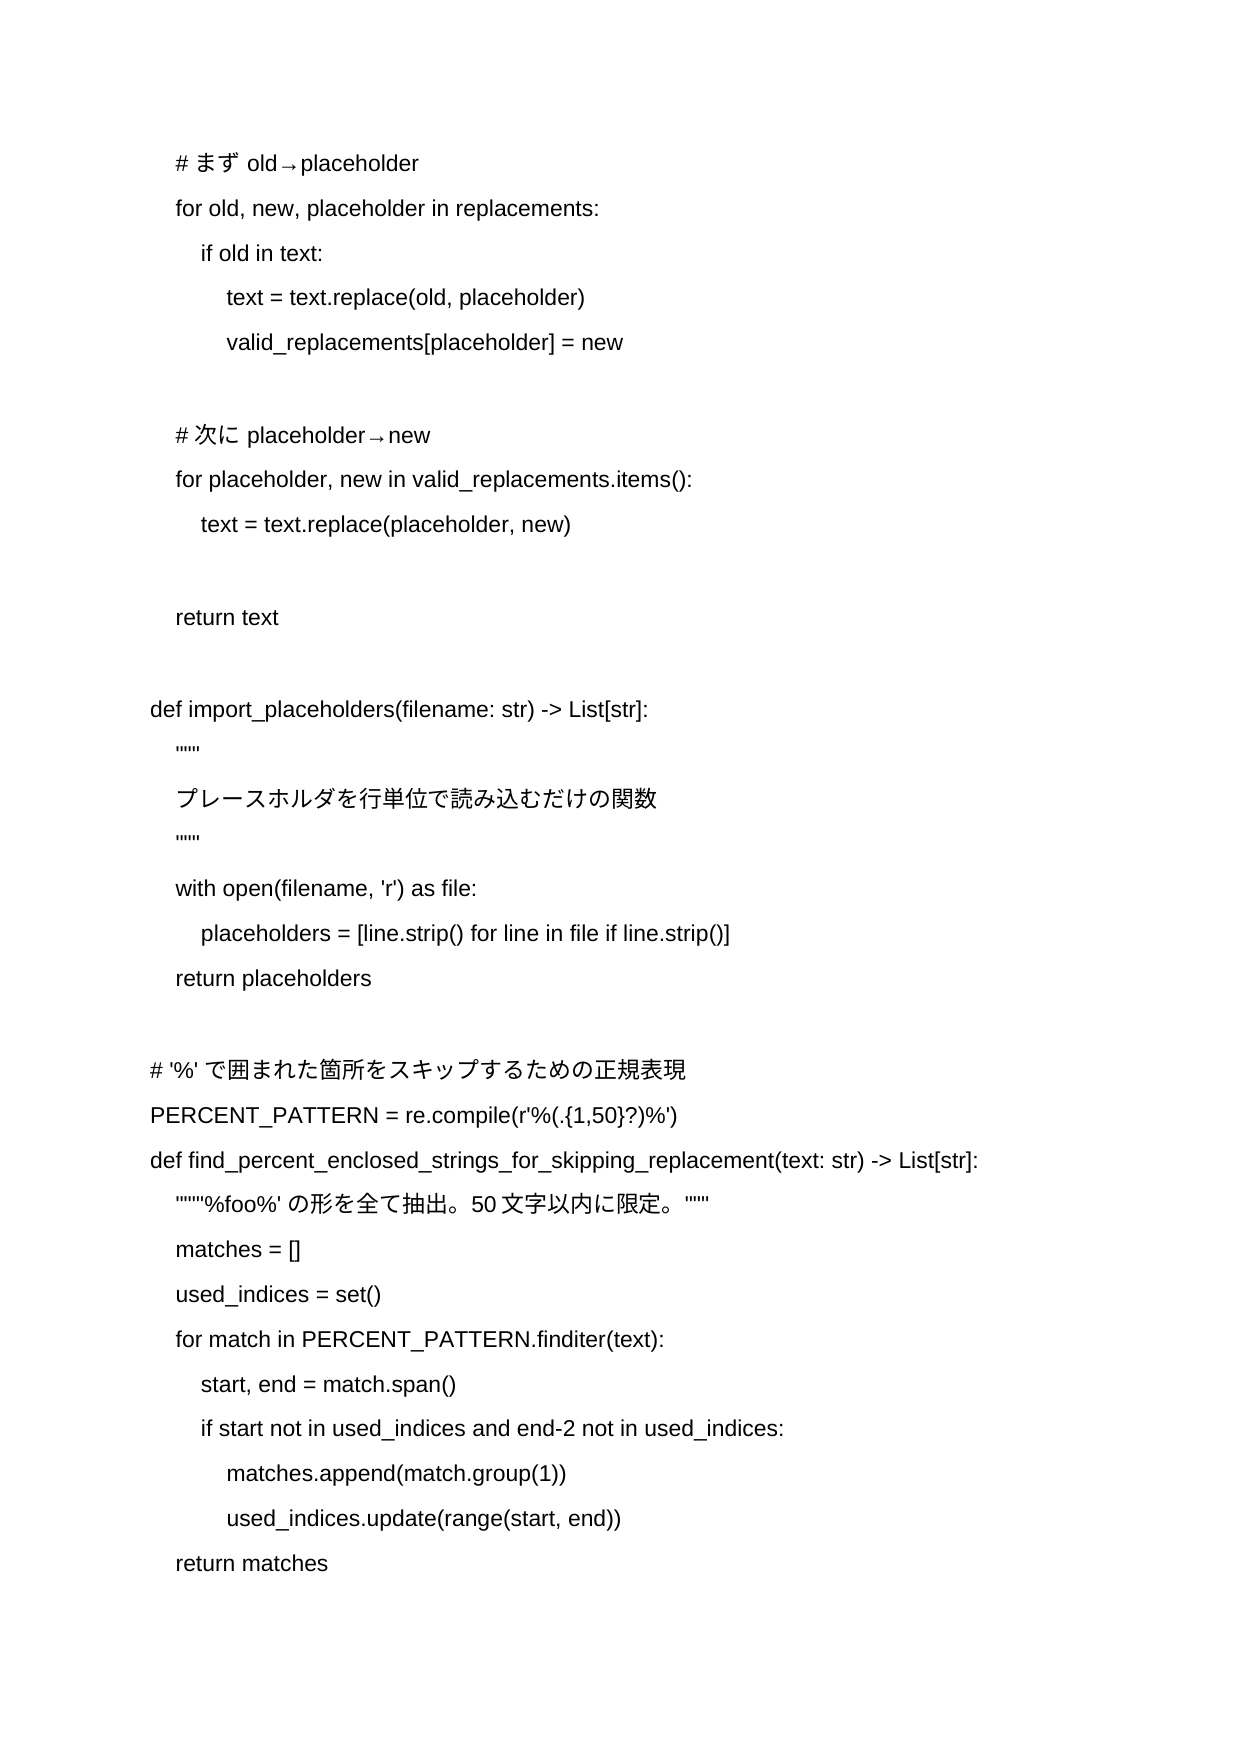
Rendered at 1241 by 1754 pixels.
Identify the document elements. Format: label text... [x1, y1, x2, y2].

text text = text.replace(old, placeholder) [150, 284, 1090, 311]
text matches = [] [150, 1236, 1090, 1263]
text start, end = match.span() [150, 1371, 1090, 1397]
text """ [150, 830, 1090, 857]
text placeholders = [line.strip() for line in file if line.strip()] [150, 920, 1090, 946]
text if old in text: [150, 239, 1090, 266]
text def find_percent_enclosed_strings_for_skipping_replacement(text: str) -> List[str]: [150, 1147, 1090, 1173]
text for placeholder, new in valid_replacements.items(): [150, 466, 1090, 493]
text # '%' で囲まれた箇所をスキップするための正規表現 [150, 1057, 1090, 1083]
text PERCENT_PATTERN = re.compile(r'%(.{1,50}?)%') [150, 1102, 1090, 1128]
text valid_replacements[placeholder] = new [150, 329, 1090, 356]
text # まず old→placeholder [150, 150, 1090, 176]
text プレースホルダを行単位で読み込むだけの関数 [150, 786, 1090, 812]
text used_indices.update(range(start, end)) [150, 1505, 1090, 1531]
text for old, new, placeholder in replacements: [150, 195, 1090, 221]
text return text [150, 603, 1090, 630]
text with open(filename, 'r') as file: [150, 875, 1090, 901]
text return matches [150, 1550, 1090, 1576]
text if start not in used_indices and end-2 not in used_indices: [150, 1415, 1090, 1442]
text def import_placeholders(filename: str) -> List[str]: [150, 696, 1090, 722]
text used_indices = set() [150, 1281, 1090, 1307]
text """'%foo%' の形を全て抽出。50文字以内に限定。""" [150, 1191, 1090, 1218]
text """ [150, 741, 1090, 767]
text # 次に placeholder→new [150, 422, 1090, 448]
text for match in PERCENT_PATTERN.finditer(text): [150, 1326, 1090, 1352]
text return placeholders [150, 965, 1090, 991]
text text = text.replace(placeholder, new) [150, 511, 1090, 537]
text matches.append(match.group(1)) [150, 1460, 1090, 1487]
